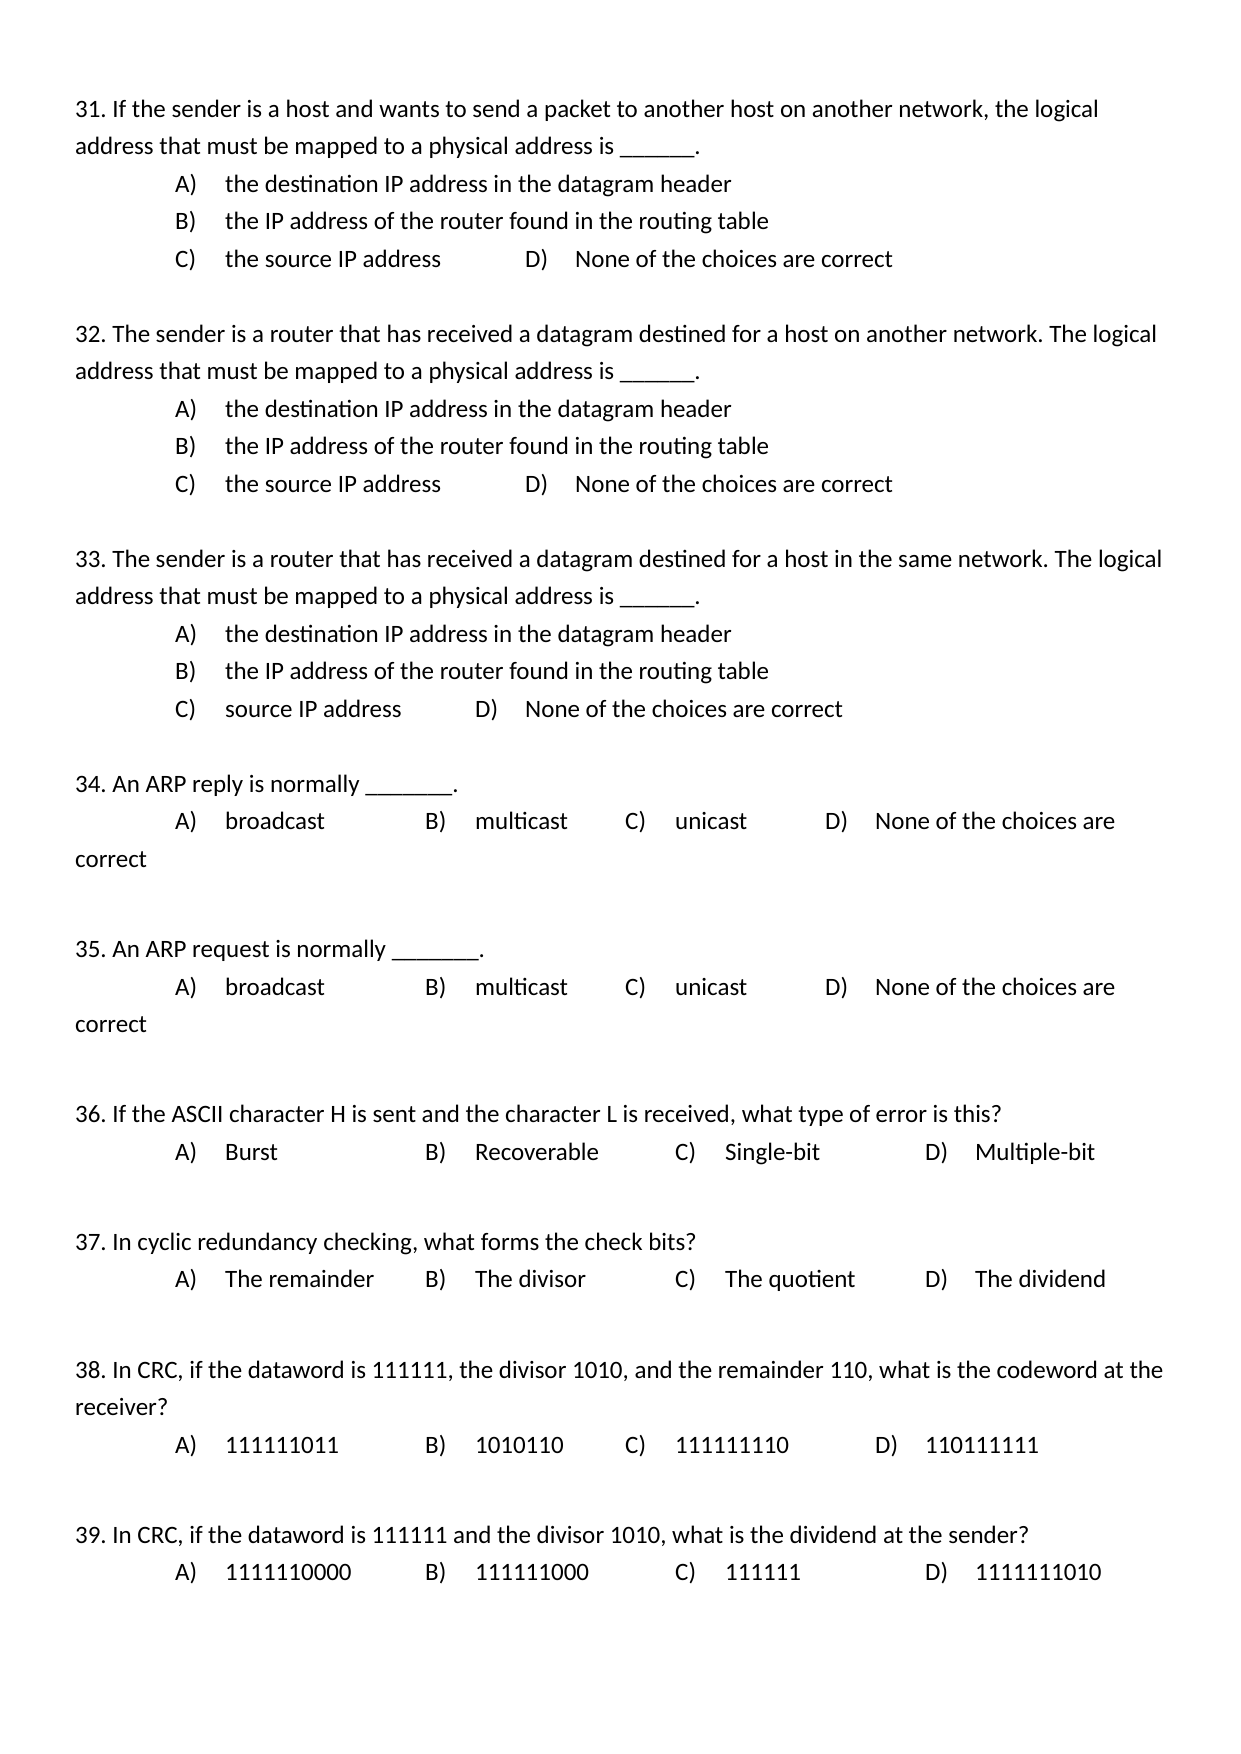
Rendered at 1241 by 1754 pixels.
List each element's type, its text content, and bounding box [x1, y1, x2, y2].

text 33. The sender is a router that has received a datagram destined for a host in the same network. The logical address that must be mapped to a physical address is ______. [75, 539, 1165, 614]
text 35. An ARP request is normally _______. [75, 930, 1165, 967]
text A) 1111110000 B) 111111000 C) 111111 D) 1111111010 [75, 1553, 1165, 1591]
text A) the destination IP address in the datagram header [75, 164, 1165, 202]
text A) the destination IP address in the datagram header [75, 614, 1165, 652]
text B) the IP address of the router found in the routing table [75, 427, 1165, 464]
text B) the IP address of the router found in the routing table [75, 652, 1165, 689]
text A) 111111011 B) 1010110 C) 111111110 D) 110111111 [75, 1425, 1165, 1463]
text 38. In CRC, if the dataword is 111111, the divisor 1010, and the remainder 110, what is the codeword at the receiver? [75, 1350, 1165, 1425]
text 37. In cyclic redundancy checking, what forms the check bits? [75, 1223, 1165, 1260]
text 39. In CRC, if the dataword is 111111 and the divisor 1010, what is the dividend at the sender? [75, 1516, 1165, 1553]
text A) The remainder B) The divisor C) The quotient D) The dividend [75, 1260, 1165, 1298]
text 34. An ARP reply is normally _______. [75, 764, 1165, 802]
text A) broadcast B) multicast C) unicast D) None of the choices are correct [75, 967, 1165, 1042]
text C) the source IP address D) None of the choices are correct [75, 464, 1165, 502]
text A) broadcast B) multicast C) unicast D) None of the choices are correct [75, 802, 1165, 877]
text 32. The sender is a router that has received a datagram destined for a host on another network. The logical address that must be mapped to a physical address is ______. [75, 314, 1165, 389]
text C) the source IP address D) None of the choices are correct [75, 239, 1165, 277]
text A) Burst B) Recoverable C) Single-bit D) Multiple-bit [75, 1132, 1165, 1170]
text B) the IP address of the router found in the routing table [75, 202, 1165, 239]
text 36. If the ASCII character H is sent and the character L is received, what type of error is this? [75, 1095, 1165, 1132]
text A) the destination IP address in the datagram header [75, 389, 1165, 427]
text C) source IP address D) None of the choices are correct [75, 689, 1165, 727]
